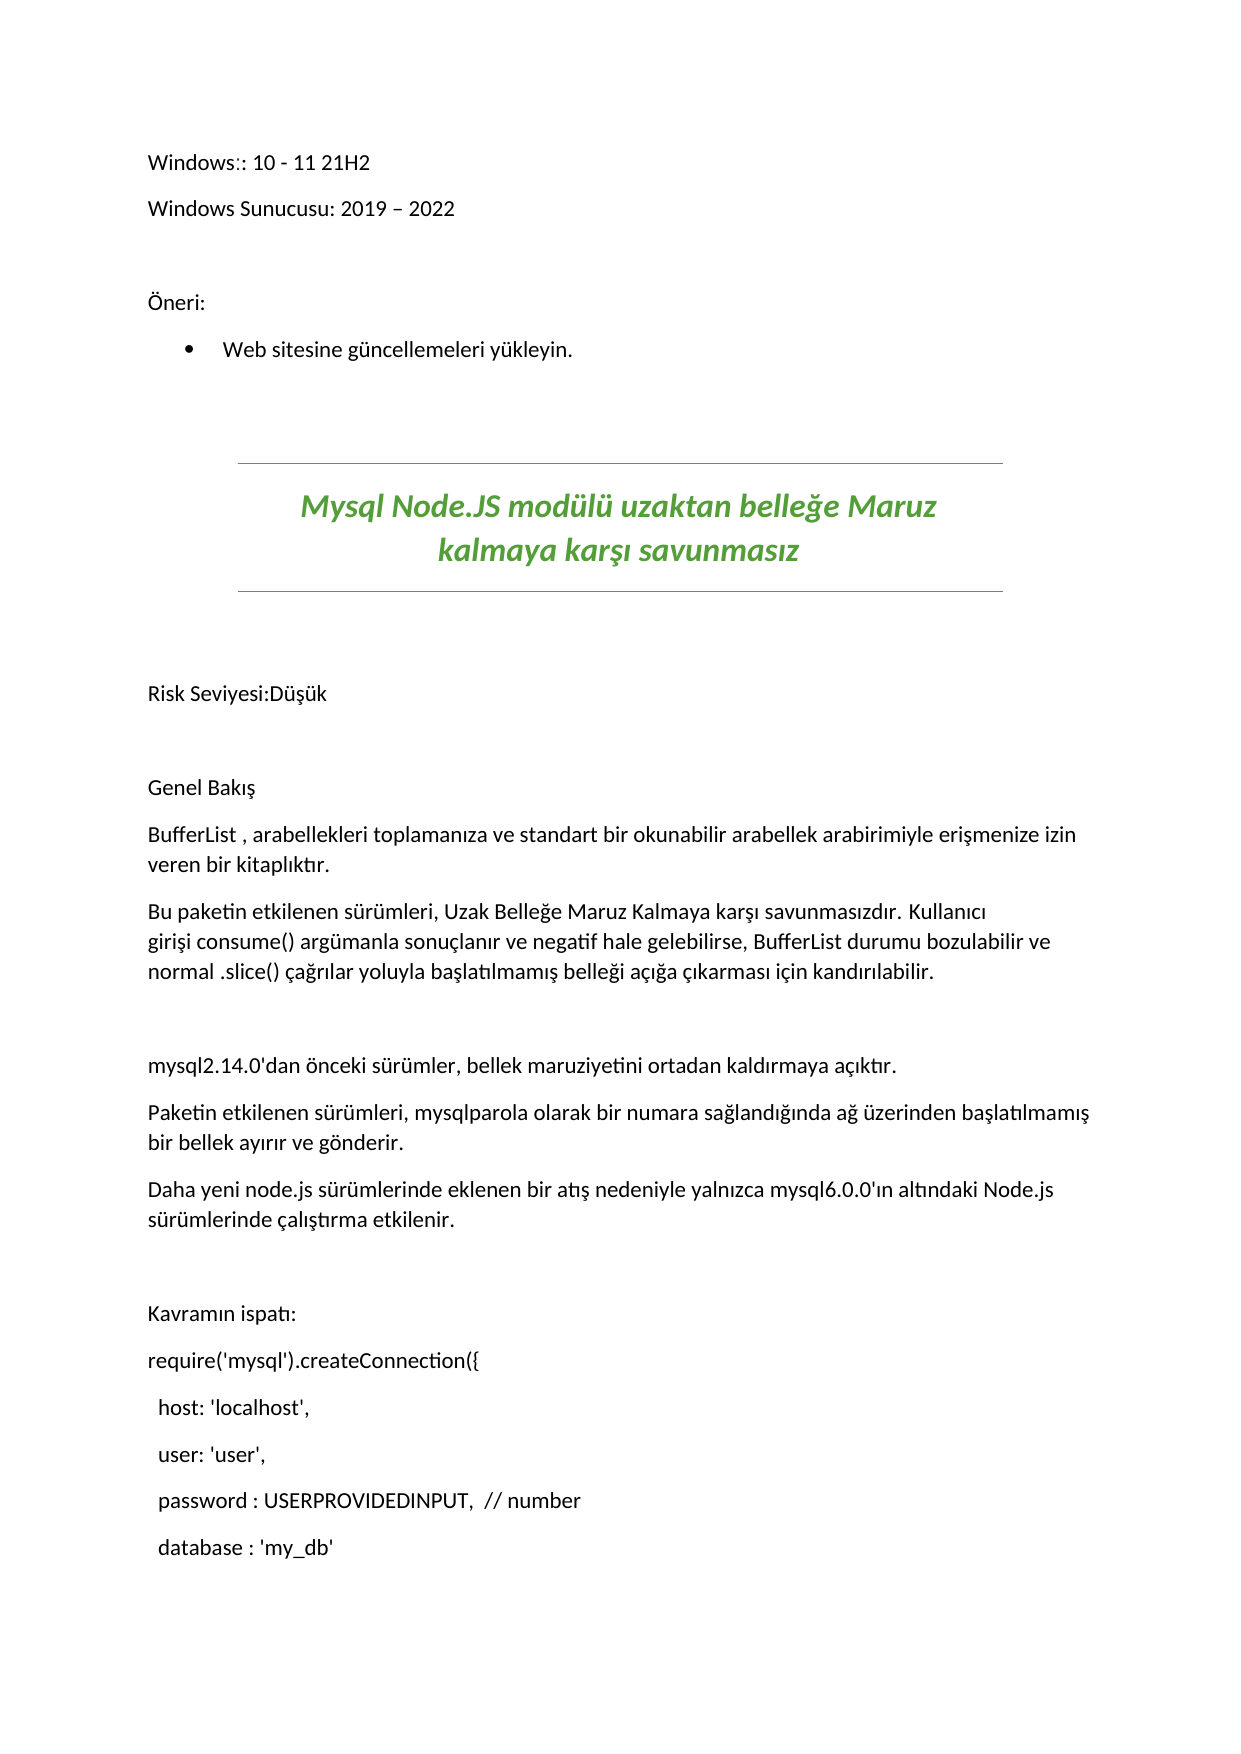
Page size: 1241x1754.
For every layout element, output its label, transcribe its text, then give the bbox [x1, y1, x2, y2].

text Paketin etkilenen sürümleri, mysqlparola olarak bir numara sağlandığında ağ üzerinden başlatılmamış bir bellek ayırır ve gönderir. [148, 1098, 1093, 1156]
text database : 'my_db' [148, 1533, 1093, 1561]
text user: 'user', [148, 1440, 1093, 1468]
list Web sitesine güncellemeleri yükleyin. [185, 335, 1093, 363]
text BufferList , arabellekleri toplamanıza ve standart bir okunabilir arabellek arabirimiyle erişmenize izin veren bir kitaplıktır. [148, 820, 1093, 878]
text Windows Sunucusu: 2019 – 2022 [148, 194, 1093, 222]
text Bu paketin etkilenen sürümleri, Uzak Belleğe Maruz Kalmaya karşı savunmasızdır. Kullanıcı girişi consume() argümanla sonuçlanır ve negatif hale gelebilirse, BufferList durumu bozulabilir ve normal .slice() çağrılar yoluyla başlatılmamış belleği açığa çıkarması için kandırılabilir. [148, 897, 1093, 985]
text Kavramın ispatı: [148, 1299, 1093, 1327]
text Windows:: 10 - 11 21H2 [148, 148, 1093, 176]
text Daha yeni node.js sürümlerinde eklenen bir atış nedeniyle yalnızca mysql6.0.0'ın altındaki Node.js sürümlerinde çalıştırma etkilenir. [148, 1175, 1093, 1233]
text Genel Bakış [148, 773, 1093, 801]
text password : USERPROVIDEDINPUT, // number [148, 1487, 1093, 1514]
text require('mysql').createConnection({ [148, 1346, 1093, 1374]
text Risk Seviyesi:Düşük [148, 679, 1093, 707]
text mysql2.14.0'dan önceki sürümler, bellek maruziyetini ortadan kaldırmaya açıktır. [148, 1051, 1093, 1079]
text Öneri: [148, 288, 1093, 316]
text host: 'localhost', [148, 1393, 1093, 1421]
text Mysql Node.JS modülü uzaktan belleğe Maruz kalmaya karşı savunmasız [238, 464, 1003, 591]
